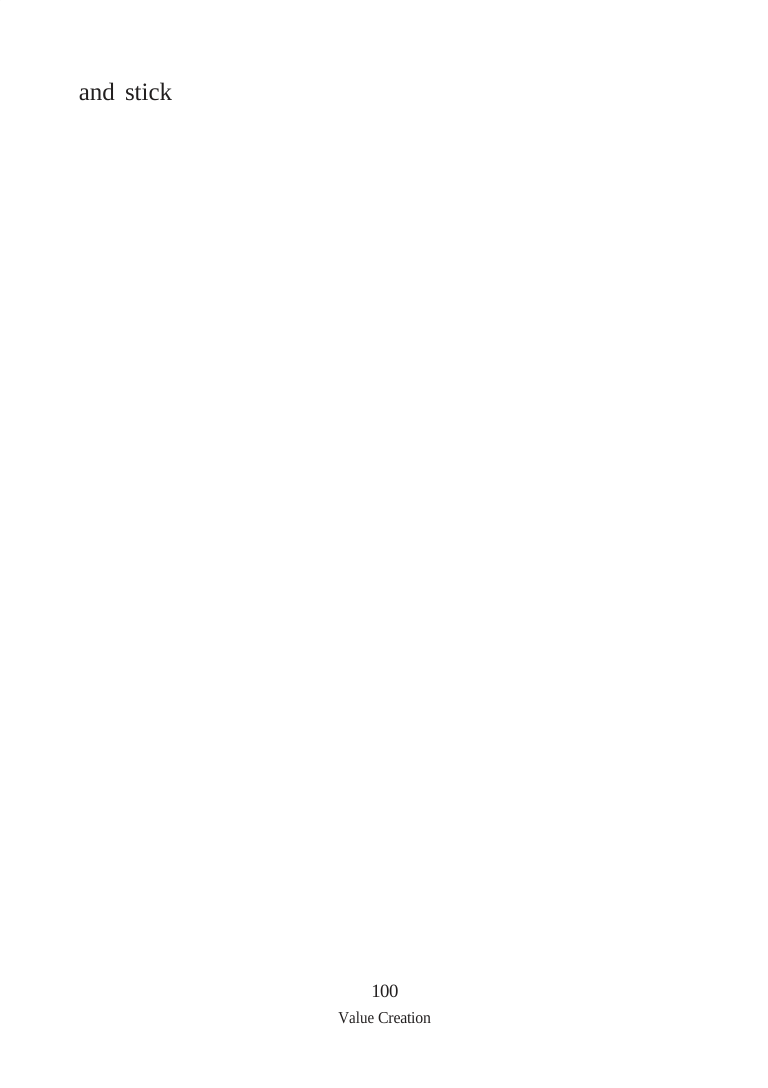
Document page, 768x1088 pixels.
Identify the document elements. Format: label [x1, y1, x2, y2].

text [78, 77, 674, 106]
